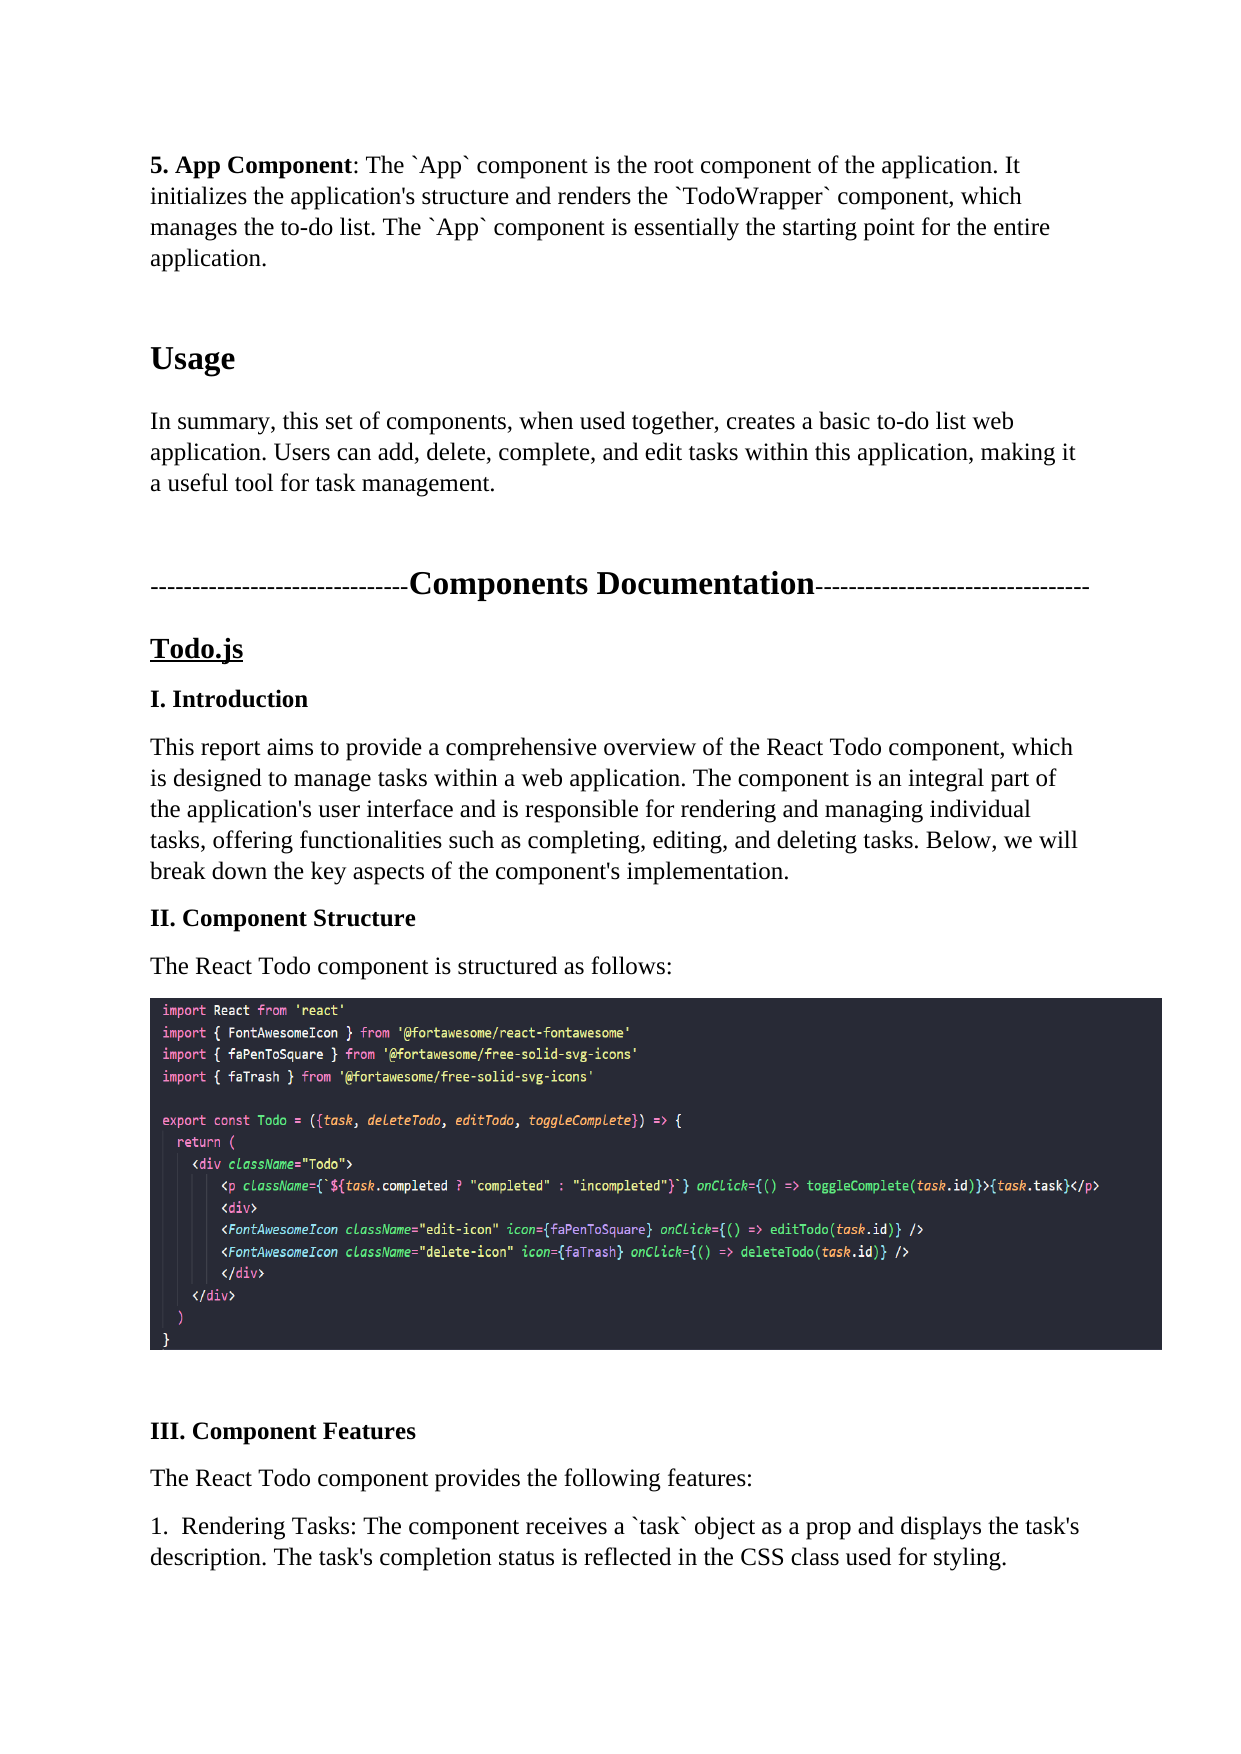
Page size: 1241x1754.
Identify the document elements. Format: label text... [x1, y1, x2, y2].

text III. Component Features [150, 1416, 1090, 1444]
text II. Component Structure [150, 903, 1090, 932]
text I. Introduction [150, 684, 1090, 713]
text In summary, this set of components, when used together, creates a basic to-do list web application. Users can add, delete, complete, and edit tasks within this application, making it a useful tool for task management. [150, 406, 1090, 497]
text Todo.js [150, 631, 1090, 664]
text The React Todo component provides the following features: [150, 1463, 1090, 1492]
text 5. App Component: The `App` component is the root component of the application. It initializes the application's structure and renders the `TodoWrapper` component, which manages the to-do list. The `App` component is essentially the starting point for the entire application. [150, 150, 1090, 272]
text This report aims to provide a comprehensive overview of the React Todo component, which is designed to manage tasks within a web application. The component is an integral part of the application's user interface and is responsible for rendering and managing individual tasks, offering functionalities such as completing, editing, and deleting tasks. Below, we will break down the key aspects of the component's implementation. [150, 732, 1090, 884]
text The React Todo component is structured as follows: [150, 951, 1090, 980]
text Usage [150, 338, 1090, 377]
picture [150, 998, 1162, 1350]
text -------------------------------Components Documentation--------------------------------- [150, 563, 1090, 602]
text 1. Rendering Tasks: The component receives a `task` object as a prop and displays the task's description. The task's completion status is reflected in the CSS class used for styling. [150, 1511, 1090, 1571]
